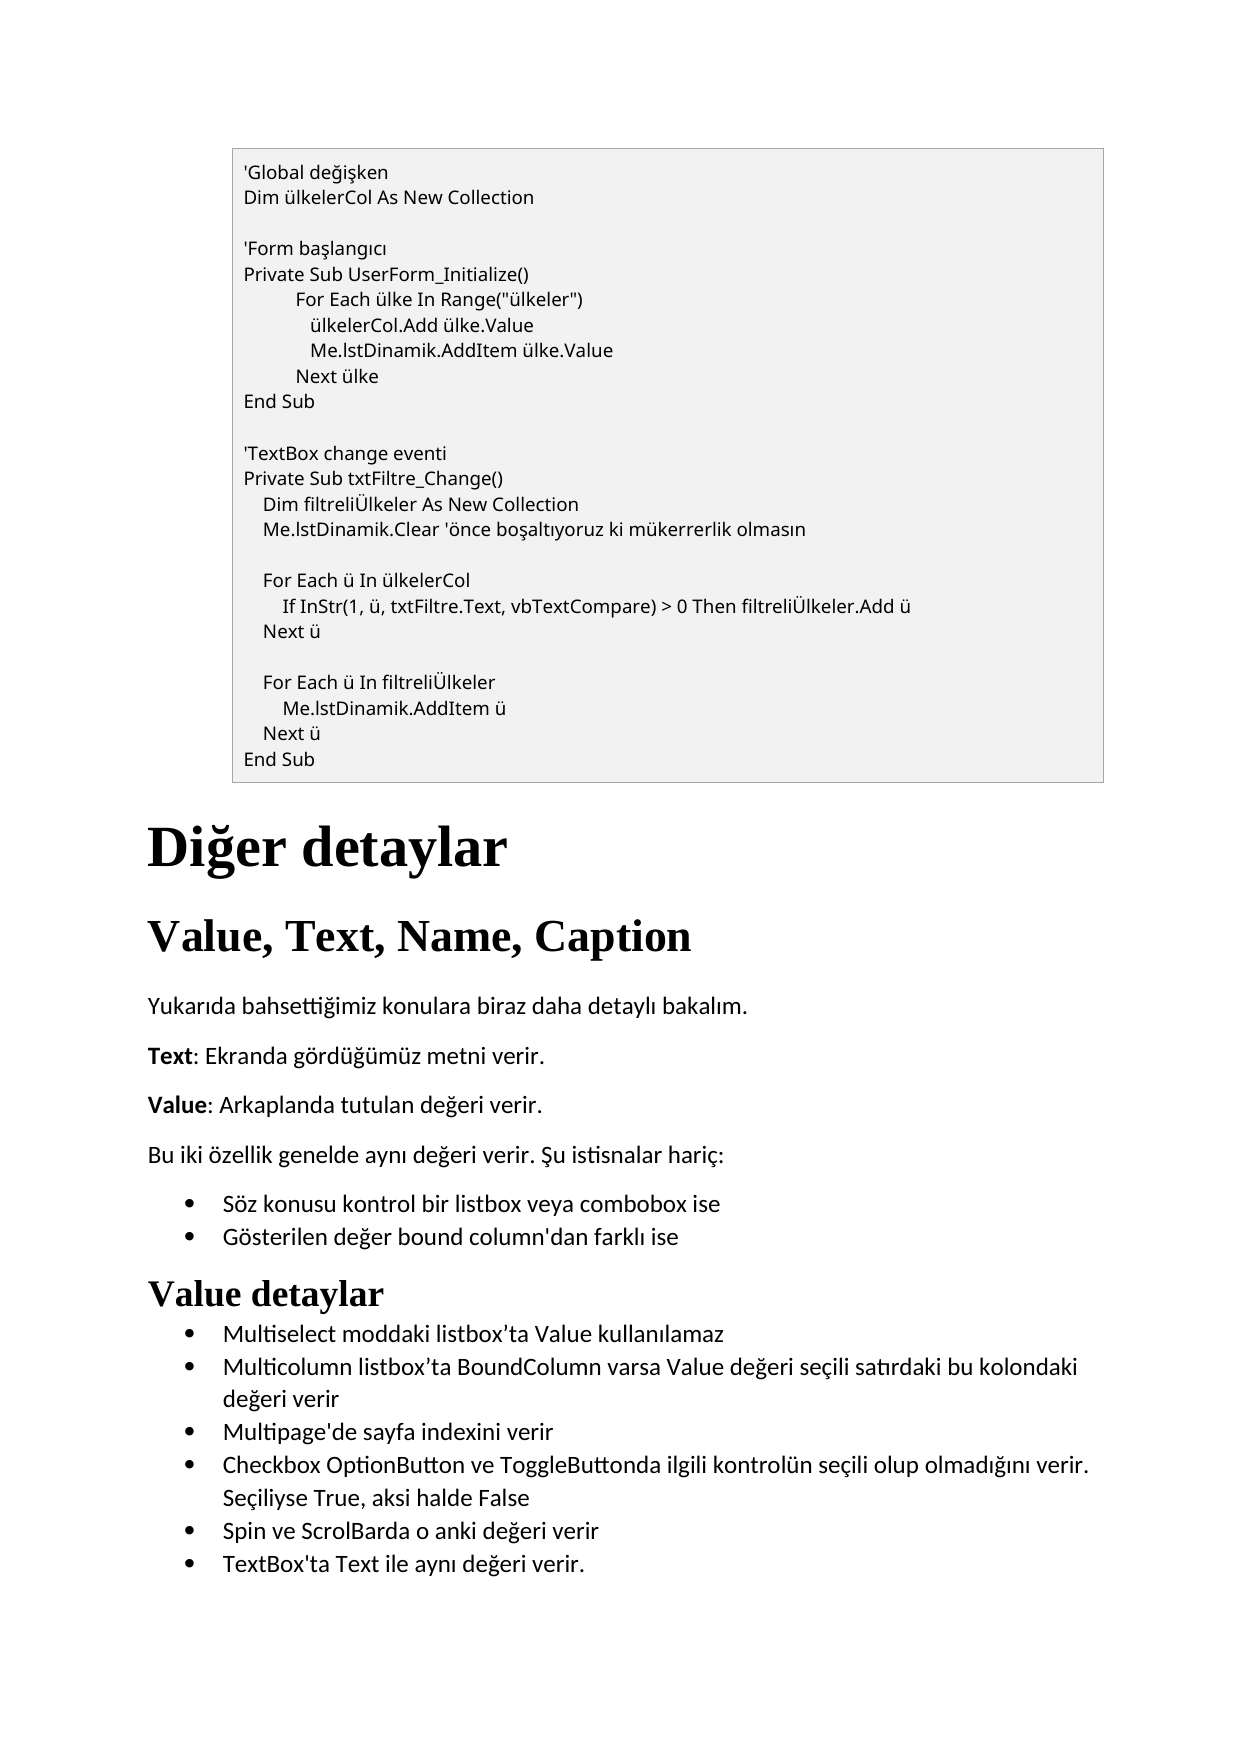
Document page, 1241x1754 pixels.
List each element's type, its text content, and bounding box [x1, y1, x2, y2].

text 'Form başlangıcı [233, 224, 1103, 250]
text For Each ü In filtreliÜlkeler [233, 658, 1103, 683]
text If InStr(1, ü, txtFiltre.Text, vbTextCompare) > 0 Then filtreliÜlkeler.Add ü [233, 581, 1103, 607]
list Checkbox OptionButton ve ToggleButtonda ilgili kontrolün seçili olup olmadığını verir. Seçiliyse True, aksi halde False [185, 1449, 1093, 1513]
text ülkelerCol.Add ülke.Value [233, 301, 1103, 326]
text For Each ülke In Range("ülkeler") [233, 275, 1103, 301]
text End Sub [233, 377, 1103, 403]
text Dim filtreliÜlkeler As New Collection [233, 479, 1103, 505]
text Next ü [233, 607, 1103, 632]
text Private Sub UserForm_Initialize() [233, 250, 1103, 275]
text Private Sub txtFiltre_Change() [233, 454, 1103, 479]
text 'Global değişken [233, 149, 1103, 173]
text Me.lstDinamik.Clear 'önce boşaltıyoruz ki mükerrerlik olmasın [233, 505, 1103, 530]
list Multicolumn listbox’ta BoundColumn varsa Value değeri seçili satırdaki bu kolondaki değeri verir [185, 1351, 1093, 1414]
list Gösterilen değer bound column'dan farklı ise [185, 1222, 1093, 1252]
text Bu iki özellik genelde aynı değeri verir. Şu istisnalar hariç: [148, 1139, 1093, 1169]
list Spin ve ScrolBarda o anki değeri verir [185, 1515, 1093, 1546]
subtitle Diğer detaylar [148, 812, 1093, 879]
text Yukarıda bahsettiğimiz konulara biraz daha detaylı bakalım. [148, 990, 1093, 1021]
text Dim ülkelerCol As New Collection [233, 173, 1103, 199]
text For Each ü In ülkelerCol [233, 556, 1103, 581]
text Next ü [233, 709, 1103, 734]
text Me.lstDinamik.AddItem ülke.Value [233, 326, 1103, 352]
subtitle Value detaylar [148, 1271, 1093, 1314]
list Söz konusu kontrol bir listbox veya combobox ise [185, 1189, 1093, 1219]
text 'TextBox change eventi [233, 428, 1103, 454]
list TextBox'ta Text ile aynı değeri verir. [185, 1548, 1093, 1579]
subtitle Value, Text, Name, Caption [148, 908, 1093, 961]
text End Sub [233, 734, 1103, 782]
list Multiselect moddaki listbox’ta Value kullanılamaz [185, 1318, 1093, 1348]
list Multipage'de sayfa indexini verir [185, 1416, 1093, 1447]
text Text: Ekranda gördüğümüz metni verir. [148, 1040, 1093, 1070]
text Value: Arkaplanda tutulan değeri verir. [148, 1089, 1093, 1120]
text Me.lstDinamik.AddItem ü [233, 683, 1103, 709]
text Next ülke [233, 352, 1103, 377]
